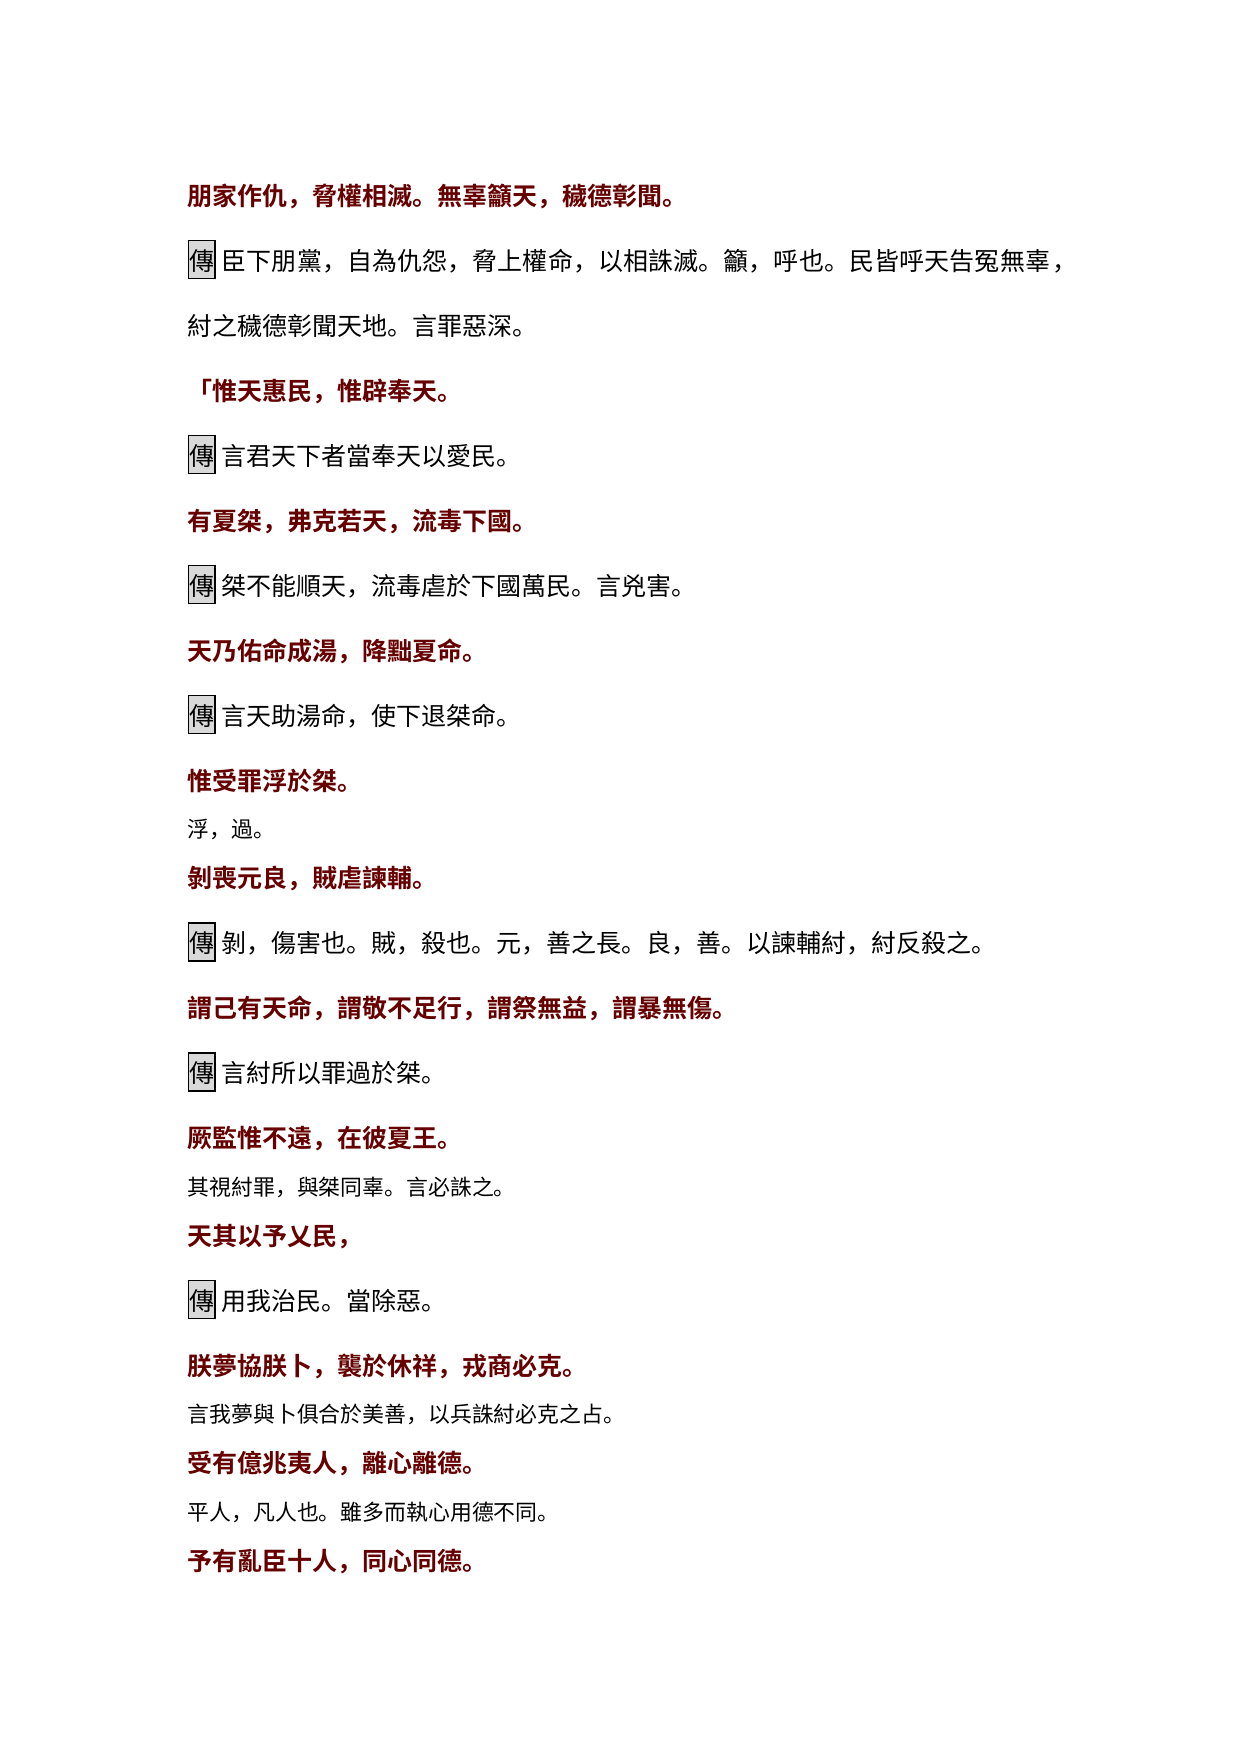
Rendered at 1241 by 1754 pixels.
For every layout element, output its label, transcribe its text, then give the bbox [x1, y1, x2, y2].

text 傳 剝，傷害也。賊，殺也。元，善之長。良，善。以諫輔紂，紂反殺之。 [187, 909, 1053, 974]
text 厥監惟不遠，在彼夏王。 [187, 1104, 1053, 1169]
text 予有亂臣十人，同心同德。 [187, 1527, 1053, 1592]
text 傳 言紂所以罪過於桀。 [187, 1039, 1053, 1104]
text 受有億兆夷人，離心離德。 [187, 1429, 1053, 1494]
text 傳 臣下朋黨，自為仇怨，脅上權命，以相誅滅。籲，呼也。民皆呼天告冤無辜，紂之穢德彰聞天地。言罪惡深。 [187, 227, 1053, 357]
text 言我夢與卜俱合於美善，以兵誅紂必克之占。 [187, 1397, 1053, 1429]
text 剝喪元良，賊虐諫輔。 [187, 844, 1053, 909]
text 傳 言天助湯命，使下退桀命。 [187, 682, 1053, 747]
text 朋家作仇，脅權相滅。無辜籲天，穢德彰聞。 [187, 162, 1053, 227]
text 天其以予乂民， [187, 1202, 1053, 1267]
text 天乃佑命成湯，降黜夏命。 [187, 617, 1053, 682]
text 平人，凡人也。雖多而執心用德不同。 [187, 1494, 1053, 1527]
text 「惟天惠民，惟辟奉天。 [187, 357, 1053, 422]
text 傳 言君天下者當奉天以愛民。 [187, 422, 1053, 487]
text 有夏桀，弗克若天，流毒下國。 [187, 487, 1053, 552]
text 惟受罪浮於桀。 [187, 747, 1053, 812]
text 其視紂罪，與桀同辜。言必誅之。 [187, 1169, 1053, 1202]
text 傳 桀不能順天，流毒虐於下國萬民。言兇害。 [187, 552, 1053, 617]
text 謂己有天命，謂敬不足行，謂祭無益，謂暴無傷。 [187, 974, 1053, 1039]
text 浮，過。 [187, 812, 1053, 844]
text 朕夢協朕卜，襲於休祥，戎商必克。 [187, 1332, 1053, 1397]
text 傳 用我治民。當除惡。 [187, 1267, 1053, 1332]
